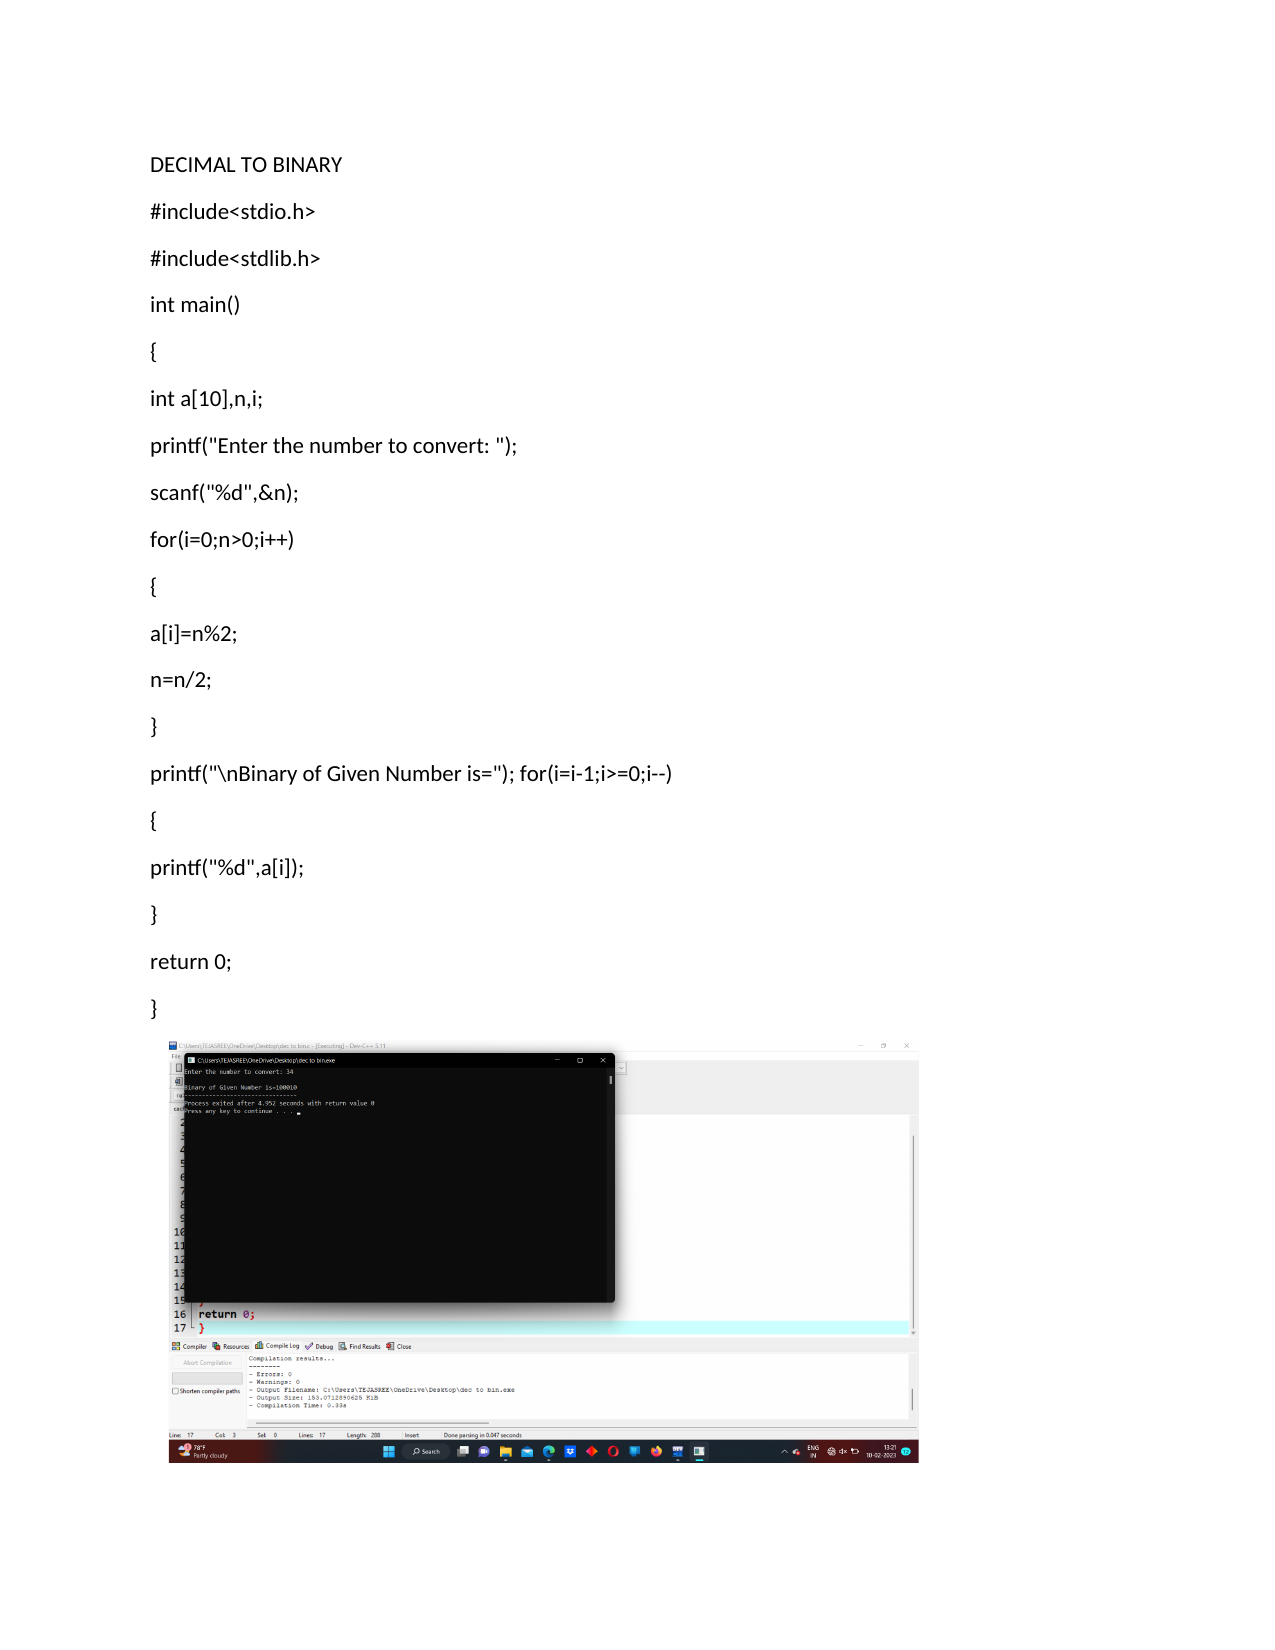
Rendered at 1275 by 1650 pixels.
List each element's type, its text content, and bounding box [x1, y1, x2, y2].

text n=n/2; [150, 666, 1125, 694]
text printf("%d",a[i]); [150, 853, 1125, 881]
text { [150, 572, 1125, 600]
text int main() [150, 291, 1125, 319]
text } [150, 712, 1125, 741]
text #include<stdlib.h> [150, 244, 1125, 272]
text return 0; [150, 947, 1125, 975]
text printf("\nBinary of Given Number is="); for(i=i-1;i>=0;i--) [150, 759, 1125, 787]
text for(i=0;n>0;i++) [150, 525, 1125, 553]
text a[i]=n%2; [150, 619, 1125, 647]
text int a[10],n,i; [150, 384, 1125, 412]
text #include<stdio.h> [150, 197, 1125, 225]
text scanf("%d",&n); [150, 478, 1125, 506]
text { [150, 806, 1125, 834]
text } [150, 994, 1125, 1022]
text } [150, 900, 1125, 928]
text printf("Enter the number to convert: "); [150, 431, 1125, 459]
text { [150, 337, 1125, 366]
text DECIMAL TO BINARY [150, 150, 1125, 178]
